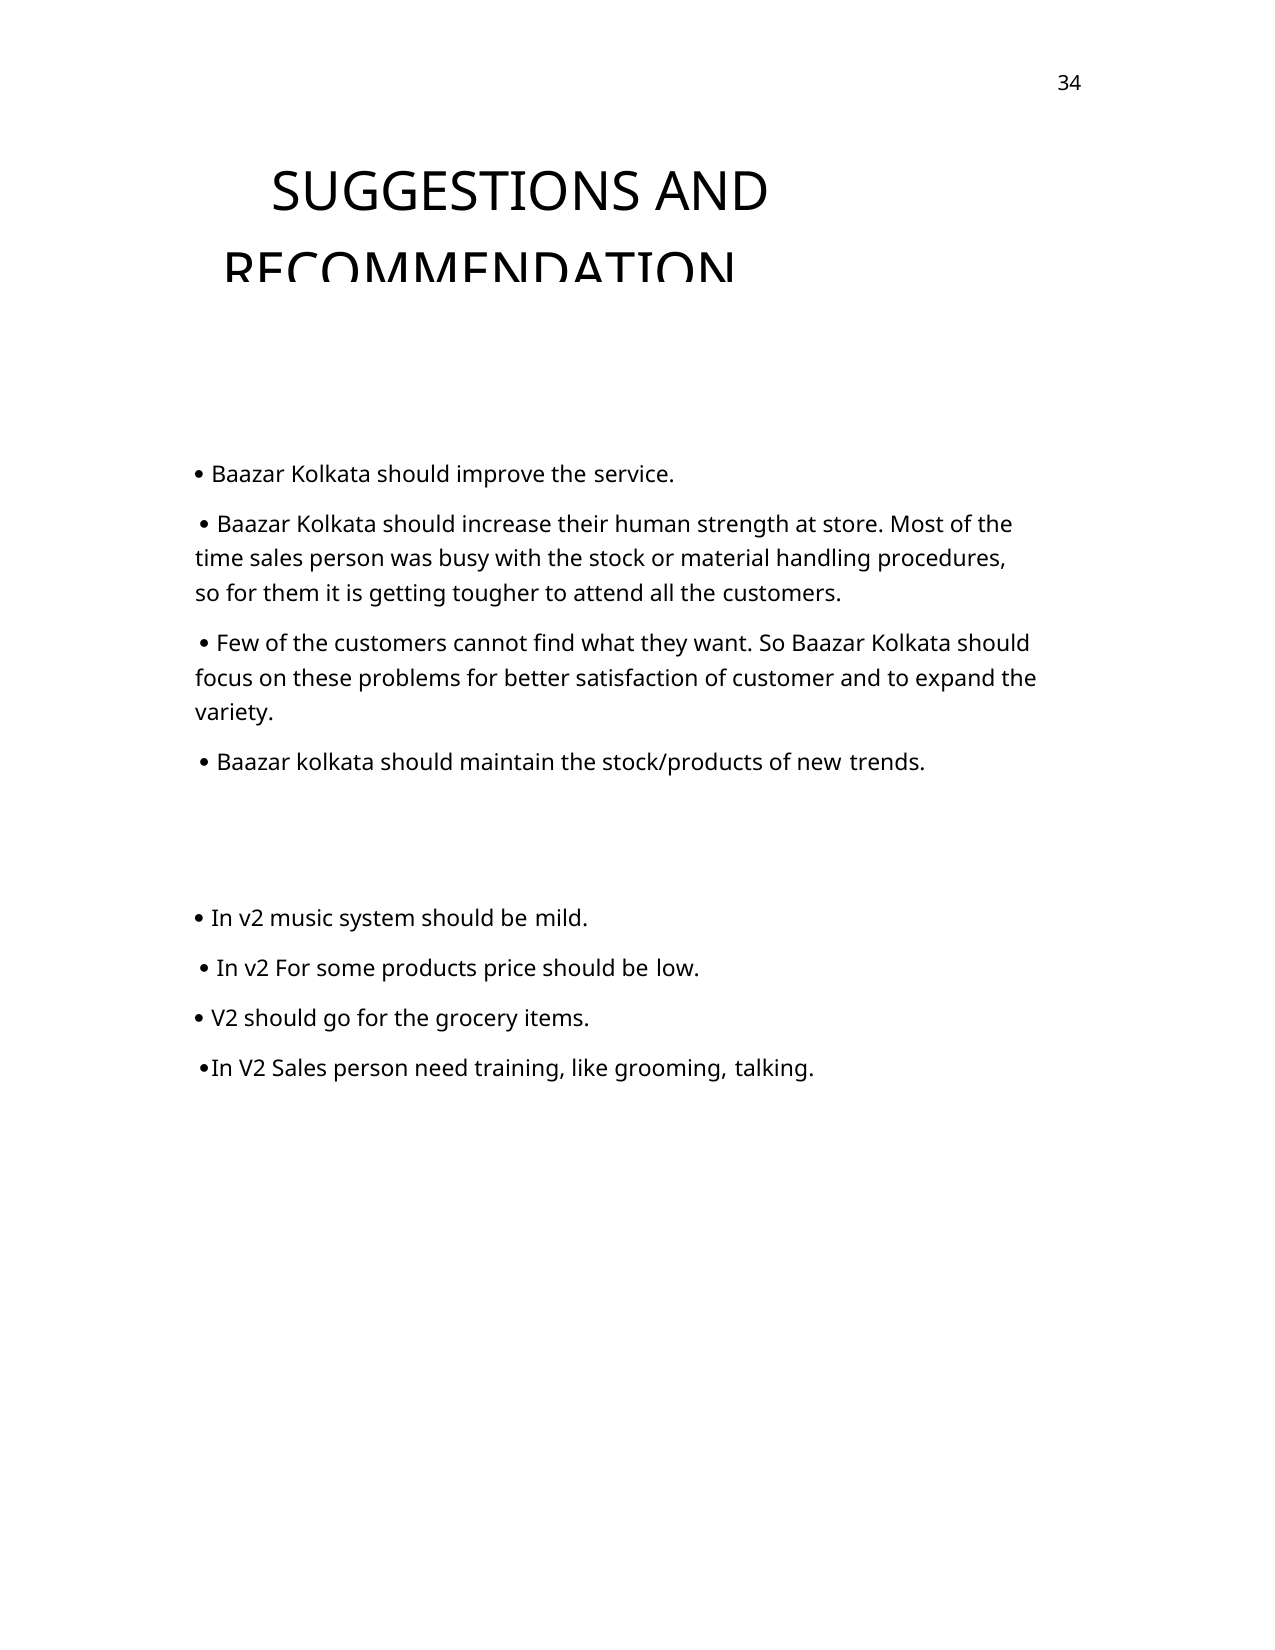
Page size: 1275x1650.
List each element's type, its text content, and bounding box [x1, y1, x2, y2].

list In V2 Sales person need training, like grooming, talking. [200, 1052, 1102, 1084]
list V2 should go for the grocery items. [195, 1002, 1102, 1033]
list Few of the customers cannot find what they want. So Baazar Kolkata should focus on these problems for better satisfaction of customer and to expand the variety. [195, 627, 1075, 727]
list Baazar Kolkata should increase their human strength at store. Most of the time sales person was busy with the stock or material handling procedures, so for them it is getting tougher to attend all the customers. [195, 508, 1029, 608]
list Baazar kolkata should maintain the stock/products of new trends. [200, 746, 1102, 777]
list In v2 music system should be mild. [195, 902, 1102, 934]
list Baazar Kolkata should improve the service. [195, 458, 1102, 489]
list In v2 For some products price should be low. [200, 952, 1102, 983]
